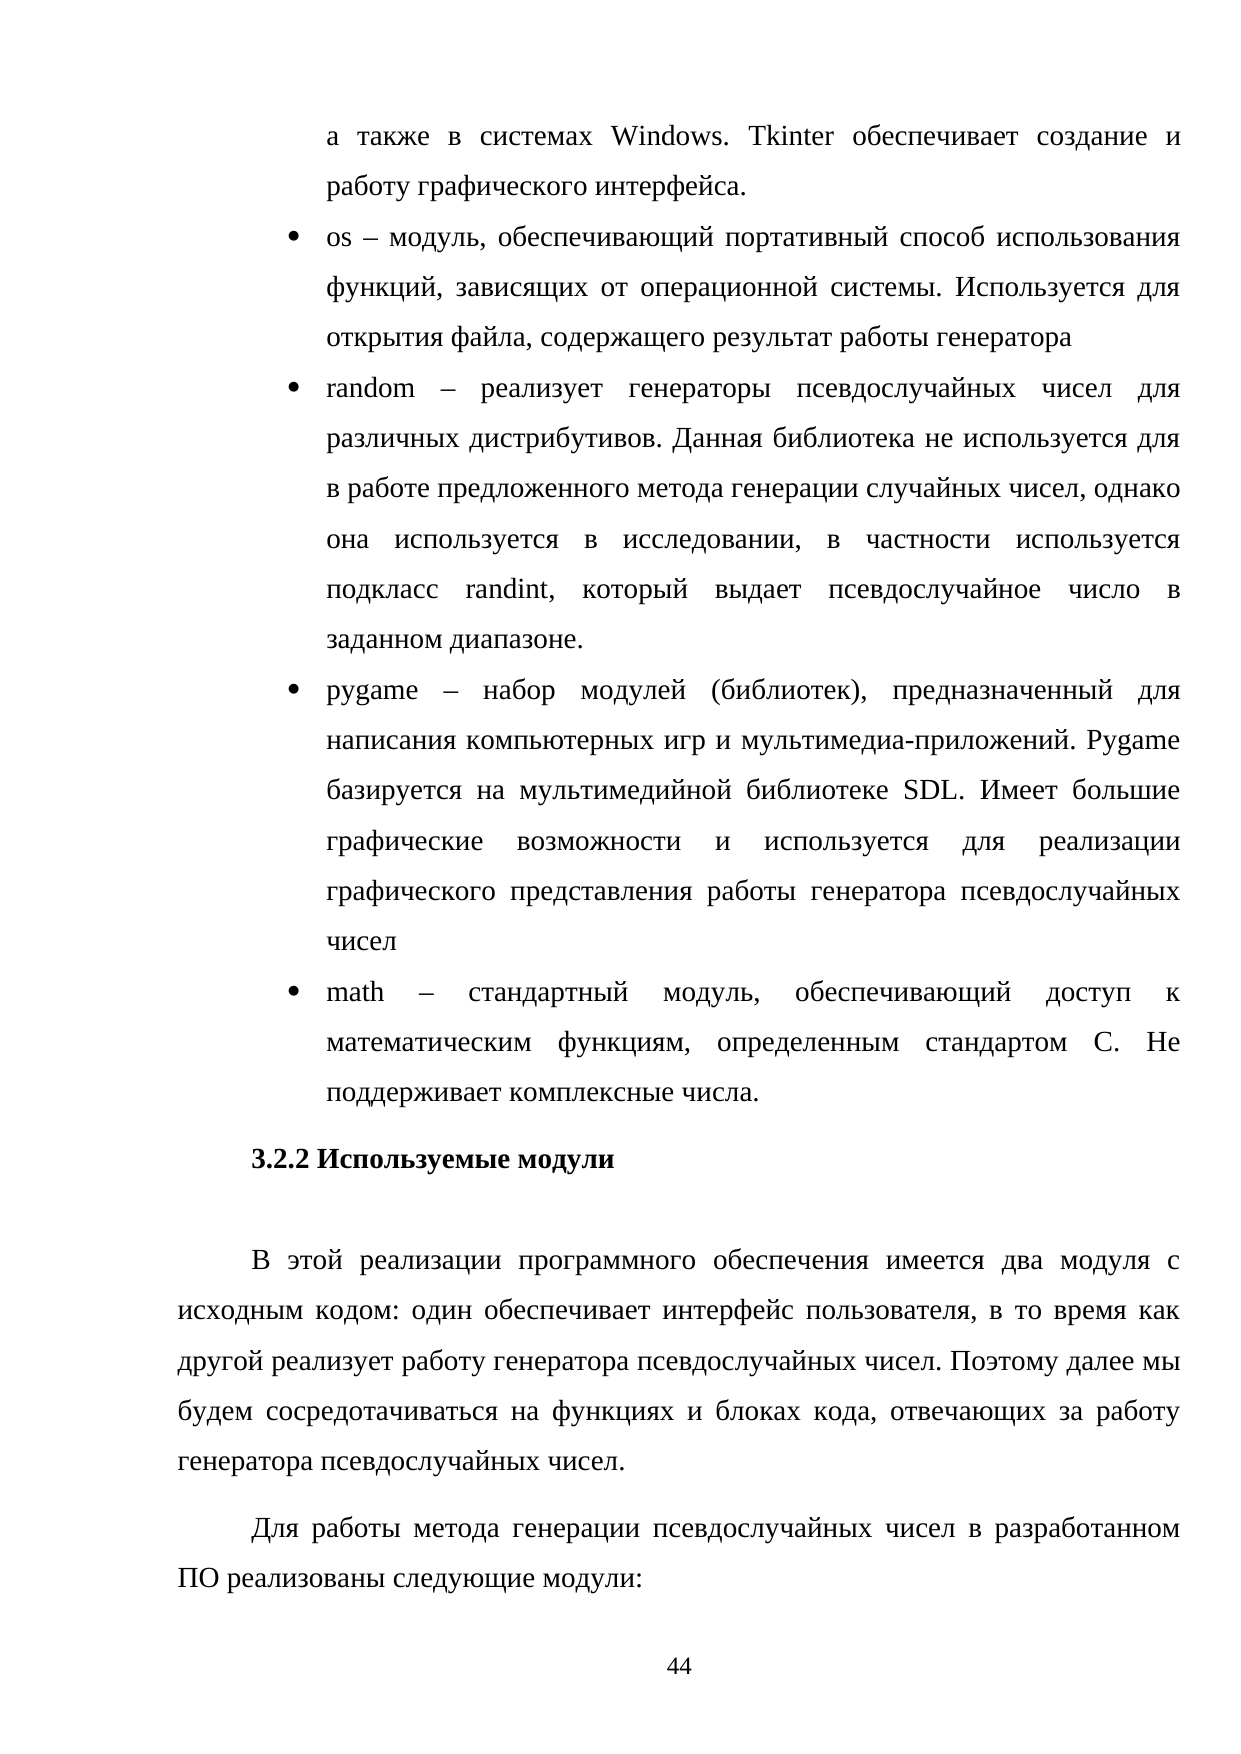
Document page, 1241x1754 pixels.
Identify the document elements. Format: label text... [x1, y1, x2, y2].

subtitle Используемые модули [177, 1141, 1181, 1175]
list math – стандартный модуль, обеспечивающий доступ к математическим функциям, определенным стандартом C. Не поддерживает комплексные числа. [288, 974, 1181, 1108]
list pygame – набор модулей (библиотек), предназначенный для написания компьютерных игр и мультимедиа-приложений. Pygame базируется на мультимедийной библиотеке SDL. Имеет большие графические возможности и используется для реализации графического представления работы генератора псевдослучайных чисел [288, 672, 1181, 957]
list В этой реализации программного обеспечения имеется два модуля с исходным кодом: один обеспечивает интерфейс пользователя, в то время как другой реализует работу генератора псевдослучайных чисел. Поэтому далее мы будем сосредотачиваться на функциях и блоках кода, отвечающих за работу генератора псевдослучайных чисел. [177, 1242, 1181, 1477]
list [288, 118, 1181, 202]
list random – реализует генераторы псевдослучайных чисел для различных дистрибутивов. Данная библиотека не используется для в работе предложенного метода генерации случайных чисел, однако она используется в исследовании, в частности используется подкласс randint, который выдает псевдослучайное число в заданном диапазоне. [288, 370, 1181, 655]
list Для работы метода генерации псевдослучайных чисел в разработанном ПО реализованы следующие модули: [177, 1510, 1181, 1594]
list os – модуль, обеспечивающий портативный способ использования функций, зависящих от операционной системы. Используется для открытия файла, содержащего результат работы генератора [288, 219, 1181, 353]
